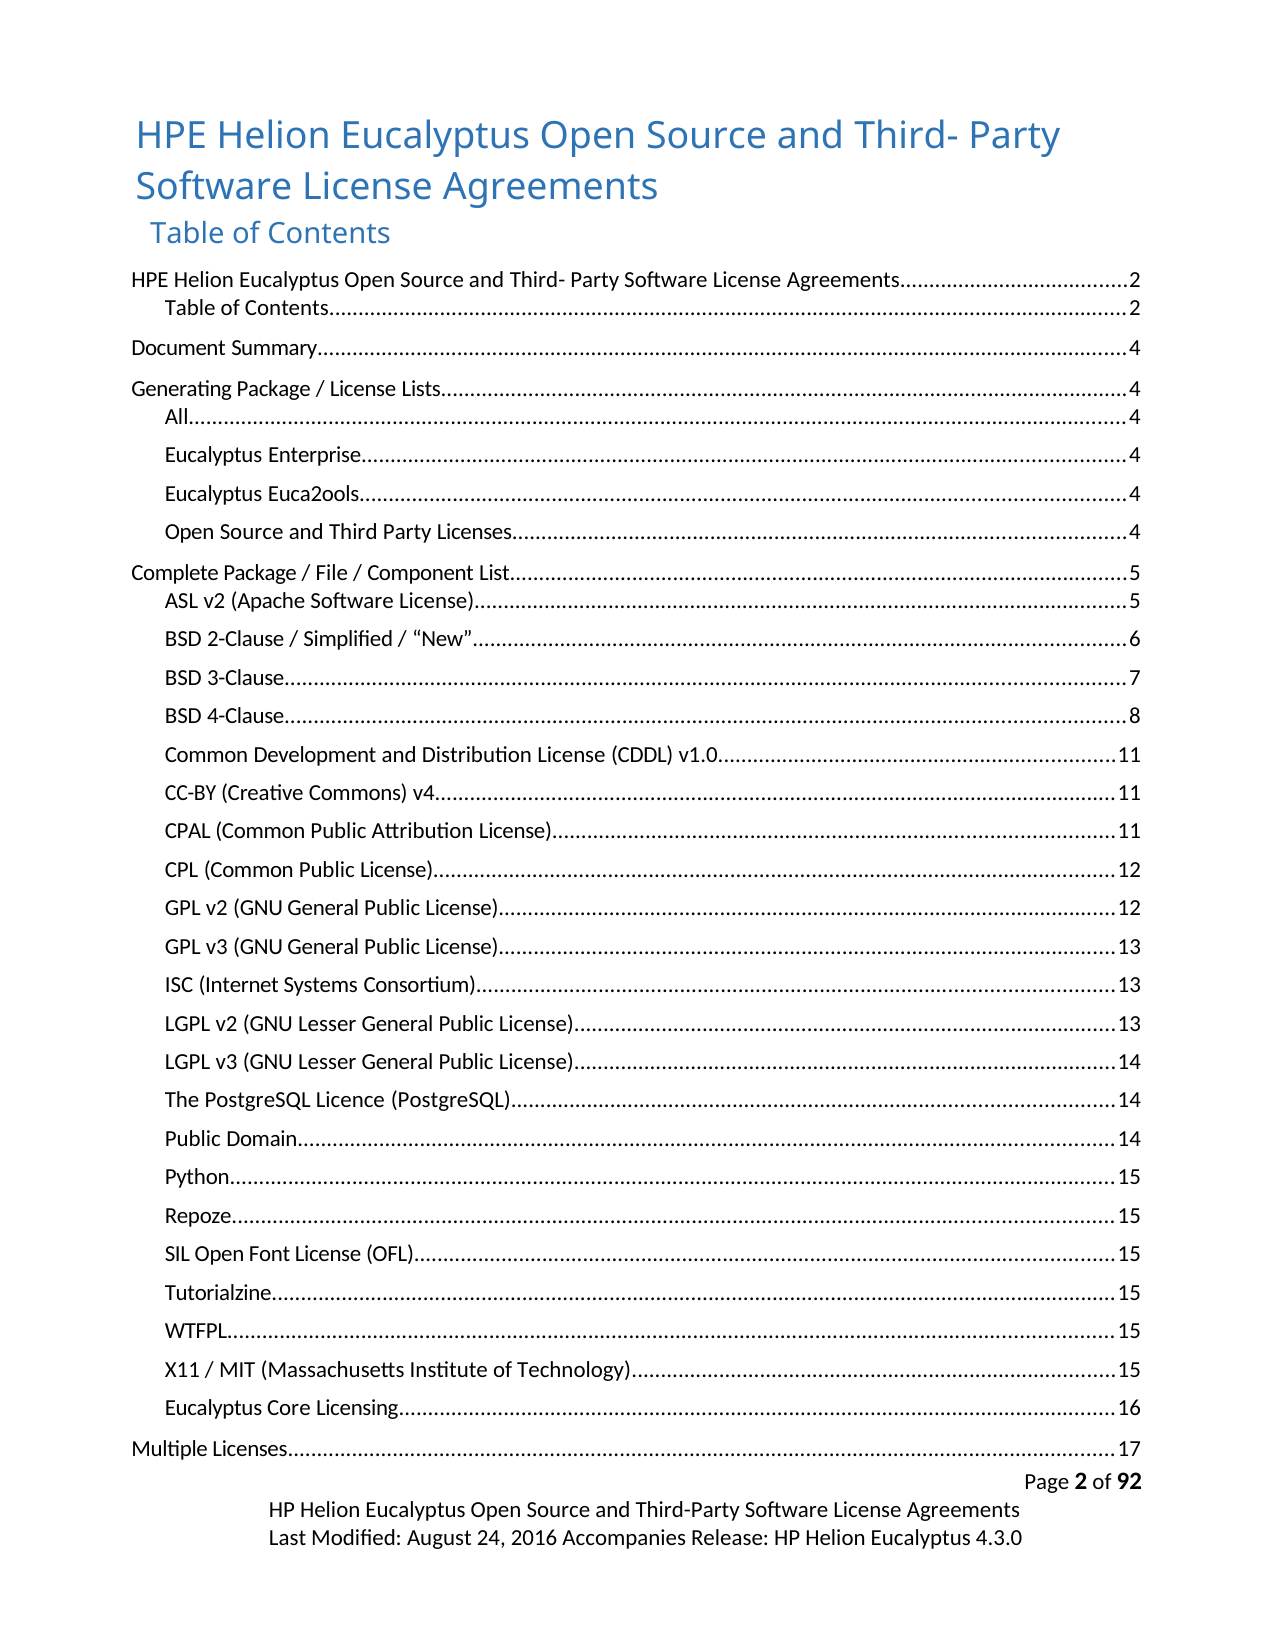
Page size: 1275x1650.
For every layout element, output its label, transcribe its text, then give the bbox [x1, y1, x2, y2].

text Repoze 15 [164, 1201, 1142, 1229]
text Tutorialzine 15 [164, 1278, 1142, 1306]
text Public Domain 14 [164, 1124, 1142, 1152]
text WTFPL 15 [164, 1316, 1142, 1344]
text CPAL (Common Public Attribution License) 11 [164, 817, 1142, 844]
text CC-BY (Creative Commons) v4 11 [164, 778, 1142, 806]
text Python 15 [164, 1162, 1142, 1191]
text BSD 2-Clause / Simplified / “New” 6 [164, 624, 1142, 652]
text The PostgreSQL Licence (PostgreSQL) 14 [164, 1086, 1142, 1114]
text CPL (Common Public License) 12 [164, 855, 1142, 883]
text SIL Open Font License (OFL) 15 [164, 1239, 1142, 1267]
text All 4 [164, 402, 1142, 430]
text Generating Package / License Lists 4 [131, 374, 1142, 402]
text LGPL v3 (GNU Lesser General Public License) 14 [164, 1047, 1142, 1075]
text HPE Helion Eucalyptus Open Source and Third- Party Software License Agreements 2 [131, 265, 1142, 293]
text Multiple Licenses 17 [131, 1434, 1142, 1462]
text Document Summary 4 [131, 333, 1142, 361]
text GPL v3 (GNU General Public License) 13 [164, 932, 1142, 960]
text GPL v2 (GNU General Public License) 12 [164, 893, 1142, 921]
text Common Development and Distribution License (CDDL) v1.0 11 [164, 740, 1142, 768]
text Eucalyptus Enterprise 4 [164, 440, 1142, 468]
text Eucalyptus Euca2ools 4 [164, 479, 1142, 507]
text Complete Package / File / Component List 5 [131, 558, 1142, 586]
text BSD 3-Clause 7 [164, 663, 1142, 691]
subtitle HPE Helion Eucalyptus Open Source and Third- Party Software License Agreements [135, 108, 1142, 210]
text LGPL v2 (GNU Lesser General Public License) 13 [164, 1009, 1142, 1037]
text Table of Contents 2 [164, 293, 1142, 321]
subtitle Table of Contents [150, 212, 1142, 252]
text BSD 4-Clause 8 [164, 701, 1142, 729]
text Open Source and Third Party Licenses 4 [164, 517, 1142, 545]
text ISC (Internet Systems Consortium) 13 [164, 970, 1142, 998]
text ASL v2 (Apache Software License) 5 [164, 586, 1142, 614]
text X11 / MIT (Massachusetts Institute of Technology) 15 [164, 1355, 1142, 1383]
text Eucalyptus Core Licensing 16 [164, 1393, 1142, 1421]
